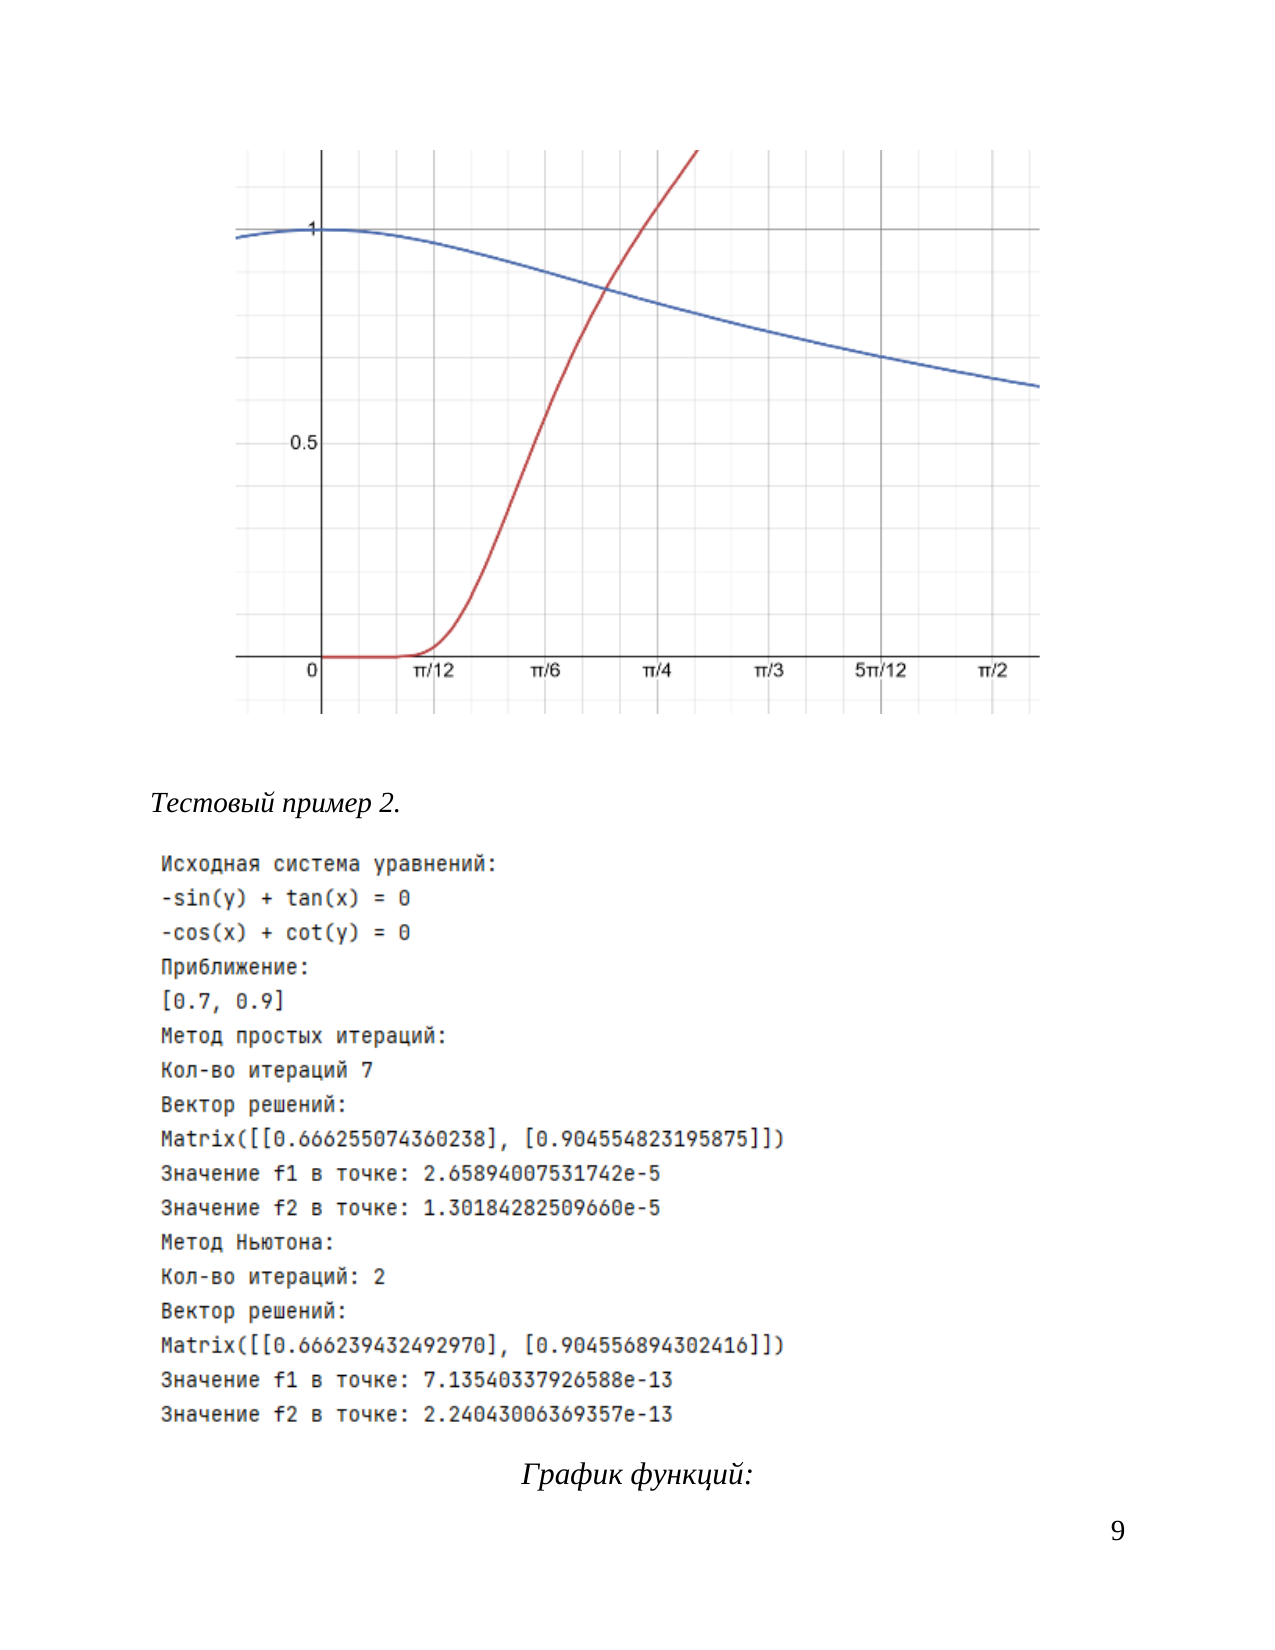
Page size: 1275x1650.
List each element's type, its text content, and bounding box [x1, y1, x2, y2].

text Тестовый пример 2. [150, 785, 1125, 818]
picture [150, 837, 804, 1436]
picture [235, 150, 1040, 714]
text График функций: [150, 1455, 1125, 1491]
